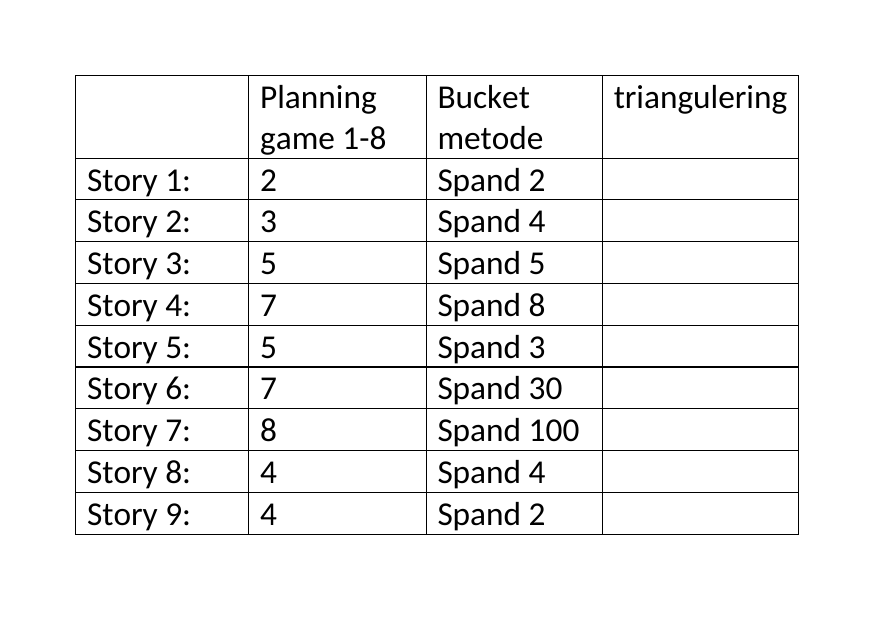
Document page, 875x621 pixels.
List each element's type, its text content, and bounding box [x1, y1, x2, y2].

table_cell Spand 2 [427, 159, 602, 199]
table_cell Spand 4 [427, 200, 602, 241]
table_cell Spand 3 [427, 326, 602, 366]
table_cell Story 5: [76, 326, 248, 366]
table_cell Story 9: [76, 493, 248, 533]
table_header [76, 76, 248, 157]
table_cell 8 [249, 409, 426, 450]
table_cell 2 [249, 159, 426, 199]
table_cell [603, 159, 798, 199]
table_cell [603, 409, 798, 450]
table_cell Story 3: [76, 242, 248, 283]
table_cell [603, 200, 798, 241]
table_cell Spand 5 [427, 242, 602, 283]
table_cell Story 7: [76, 409, 248, 450]
table_cell 7 [249, 368, 426, 408]
table_cell Story 8: [76, 451, 248, 492]
table_cell 7 [249, 284, 426, 324]
table_cell Spand 2 [427, 493, 602, 533]
table_cell [603, 451, 798, 492]
table_cell Spand 4 [427, 451, 602, 492]
table_cell Spand 100 [427, 409, 602, 450]
table_cell Spand 8 [427, 284, 602, 324]
table_cell 5 [249, 242, 426, 283]
table_cell 4 [249, 493, 426, 533]
table_cell Story 4: [76, 284, 248, 324]
table_cell 4 [249, 451, 426, 492]
table_cell 5 [249, 326, 426, 366]
table_cell Story 2: [76, 200, 248, 241]
table_cell Story 1: [76, 159, 248, 199]
table_cell [603, 242, 798, 283]
table_cell [603, 284, 798, 324]
table_cell 3 [249, 200, 426, 241]
table_cell [603, 368, 798, 408]
table_header Planning game 1-8 [249, 76, 426, 157]
table_header Bucket metode [427, 76, 602, 157]
table_cell [603, 493, 798, 533]
table_cell [603, 326, 798, 366]
table_cell Spand 30 [427, 368, 602, 408]
table_cell Story 6: [76, 368, 248, 408]
table_header triangulering [603, 76, 798, 157]
